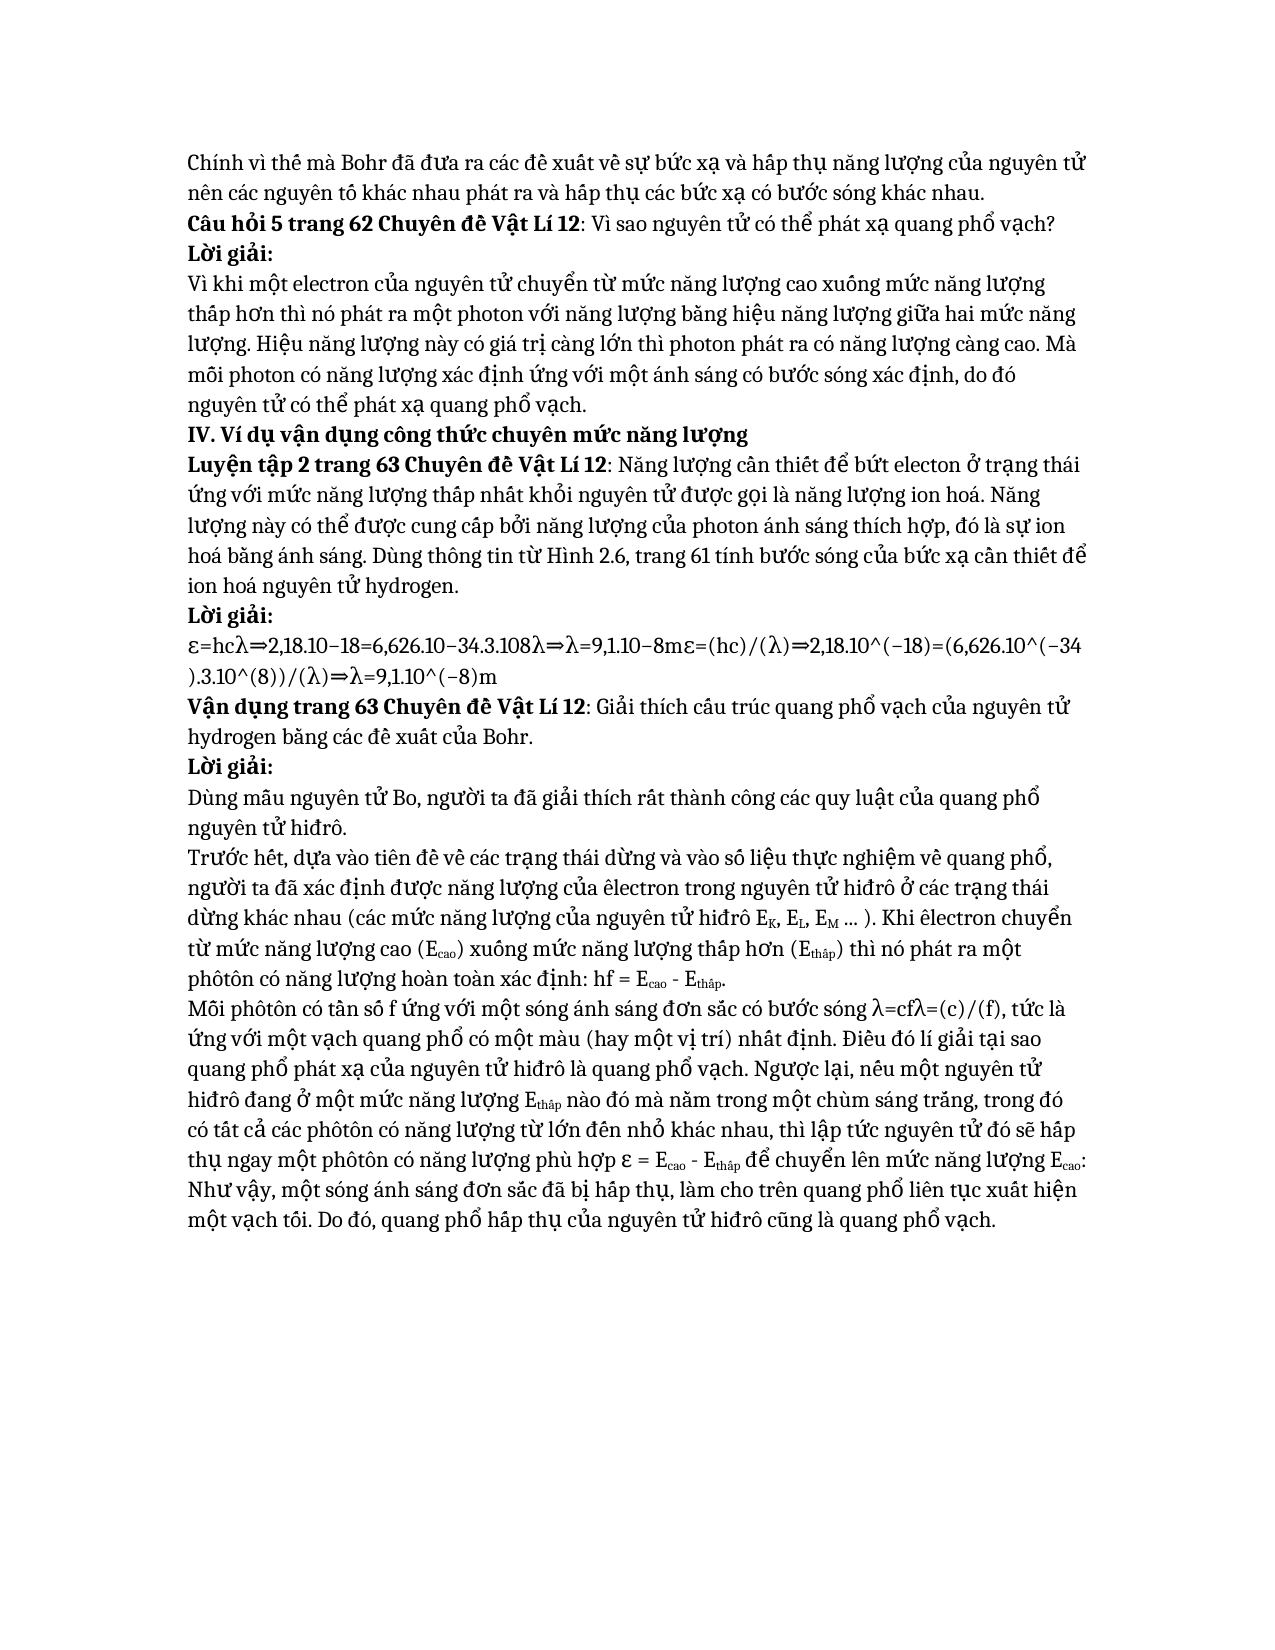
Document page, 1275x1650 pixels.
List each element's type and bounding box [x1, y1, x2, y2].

text [187, 150, 1087, 1264]
